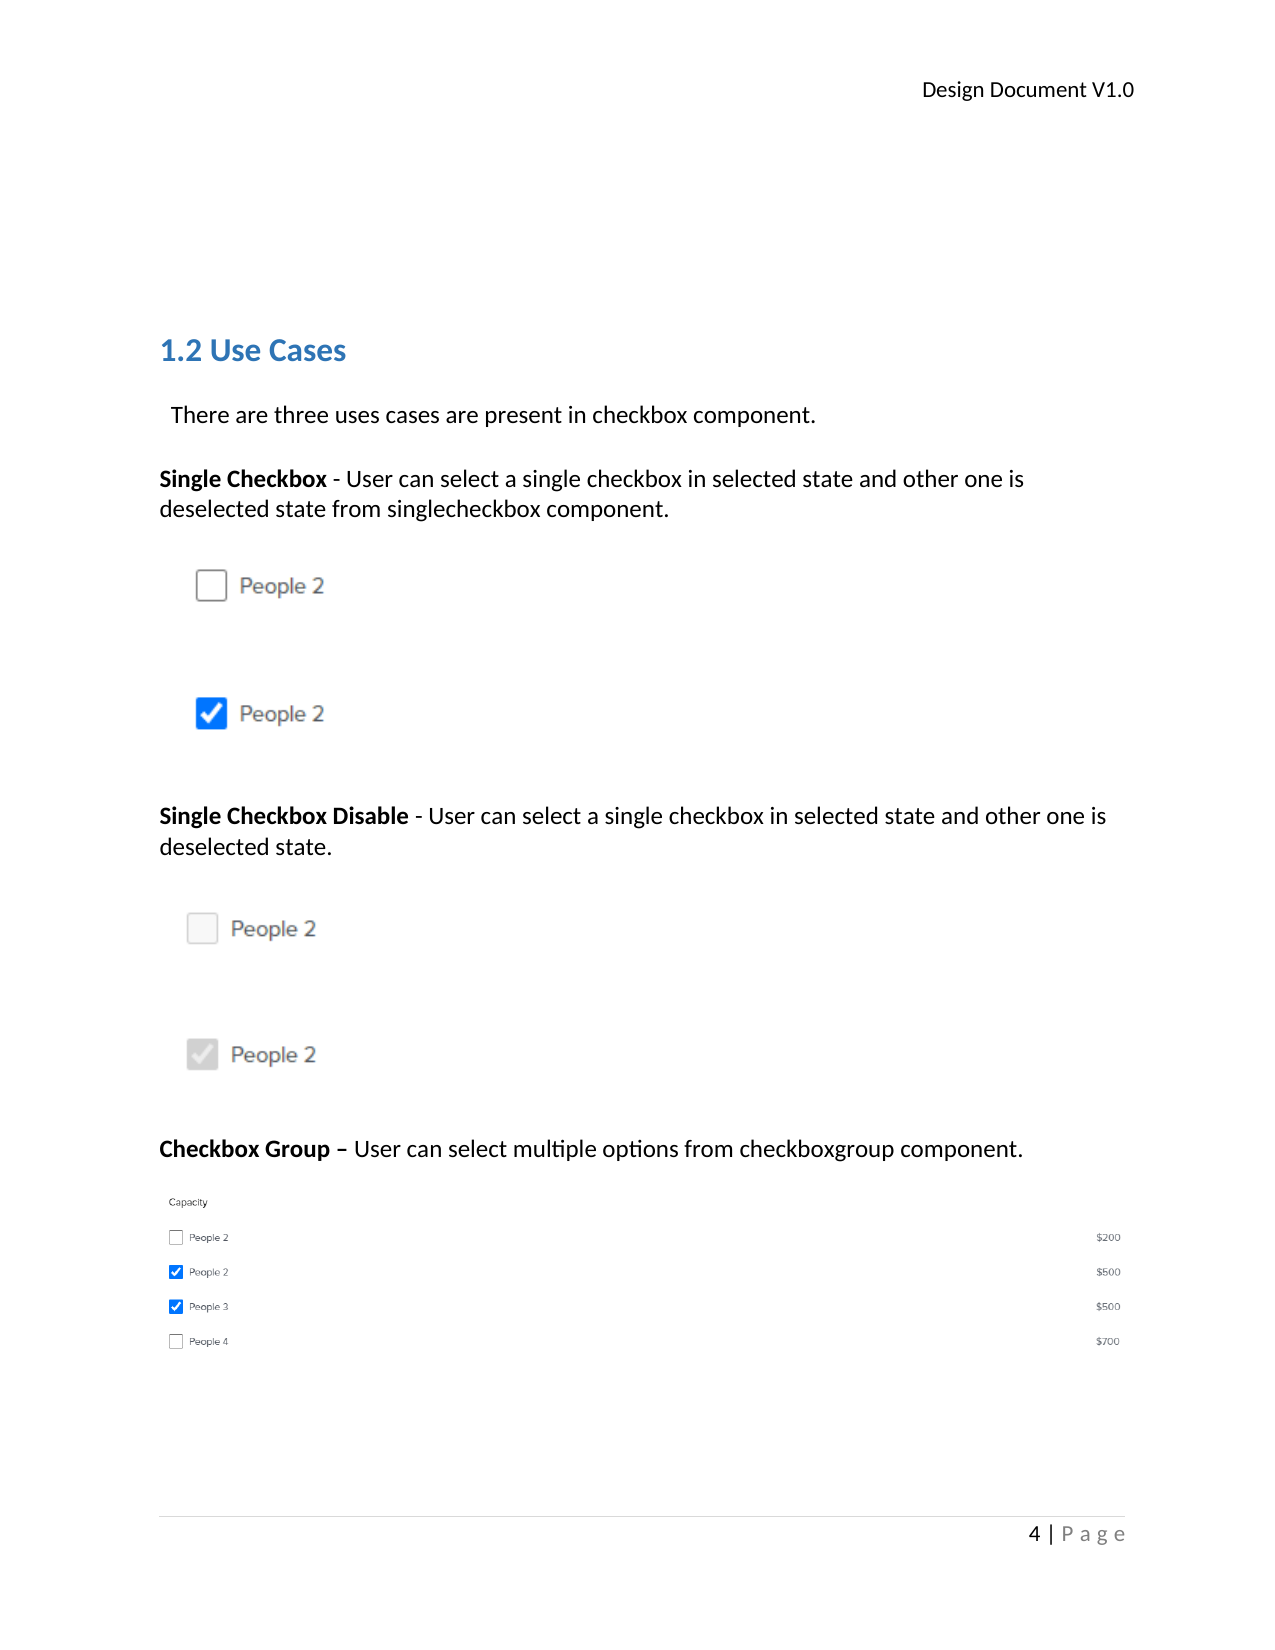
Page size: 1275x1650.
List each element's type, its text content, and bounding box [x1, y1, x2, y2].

text 1.2 Use Cases [159, 329, 1125, 370]
text Single Checkbox Disable - User can select a single checkbox in selected state and other one is deselected state. [159, 801, 1125, 862]
text There are three uses cases are present in checkbox component. [159, 399, 1125, 429]
picture [159, 557, 940, 768]
text Checkbox Group – User can select multiple options from checkboxgroup component. [159, 1133, 1125, 1164]
picture [159, 1193, 1125, 1403]
text Single Checkbox - User can select a single checkbox in selected state and other one is deselected state from singlecheckbox component. [159, 463, 1125, 524]
picture [159, 895, 905, 1105]
